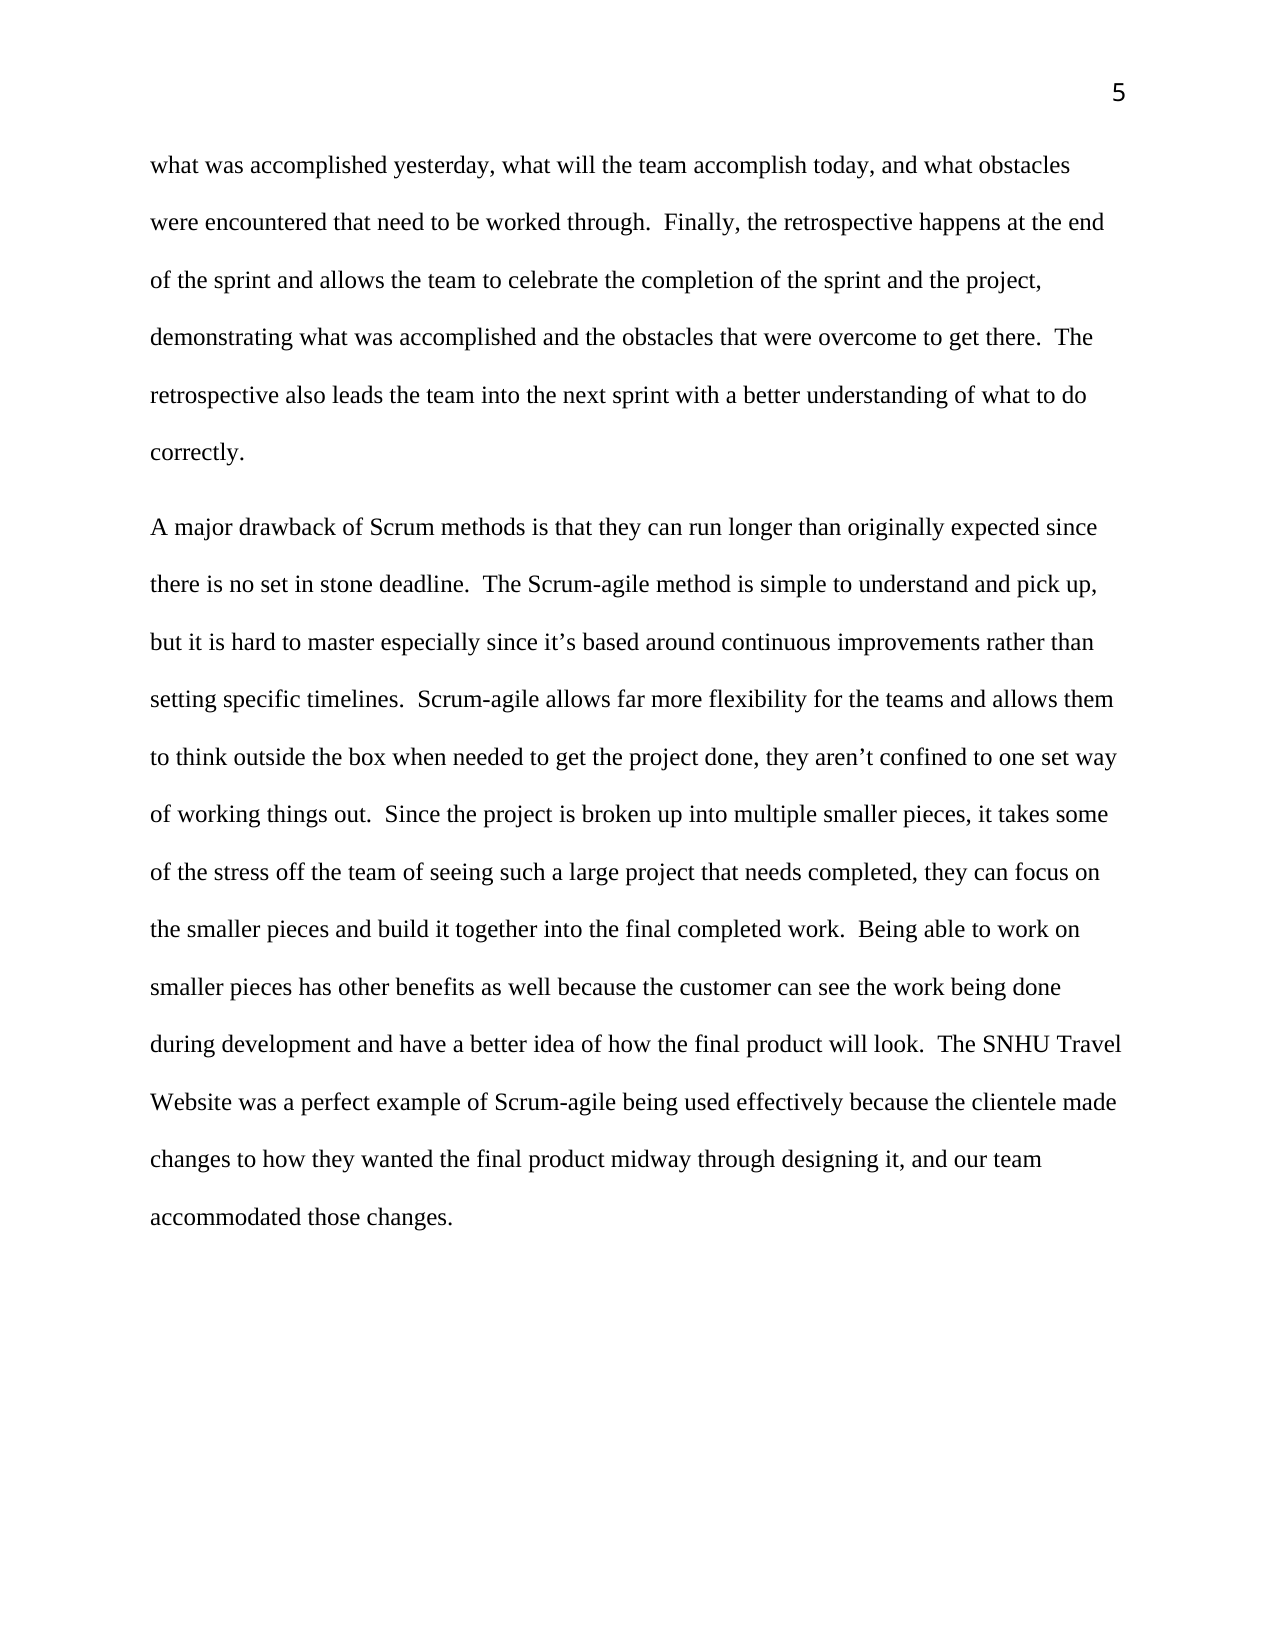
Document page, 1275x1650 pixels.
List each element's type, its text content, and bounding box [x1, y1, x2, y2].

text A major drawback of Scrum methods is that they can run longer than originally expected since there is no set in stone deadline. The Scrum-agile method is simple to understand and pick up, but it is hard to master especially since it’s based around continuous improvements rather than setting specific timelines. Scrum-agile allows far more flexibility for the teams and allows them to think outside the box when needed to get the project done, they aren’t confined to one set way of working things out. Since the project is broken up into multiple smaller pieces, it takes some of the stress off the team of seeing such a large project that needs completed, they can focus on the smaller pieces and build it together into the final completed work. Being able to work on smaller pieces has other benefits as well because the customer can see the work being done during development and have a better idea of how the final product will look. The SNHU Travel Website was a perfect example of Scrum-agile being used effectively because the clientele made changes to how they wanted the final product midway through designing it, and our team accommodated those changes. [150, 512, 1125, 1230]
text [150, 150, 1125, 466]
